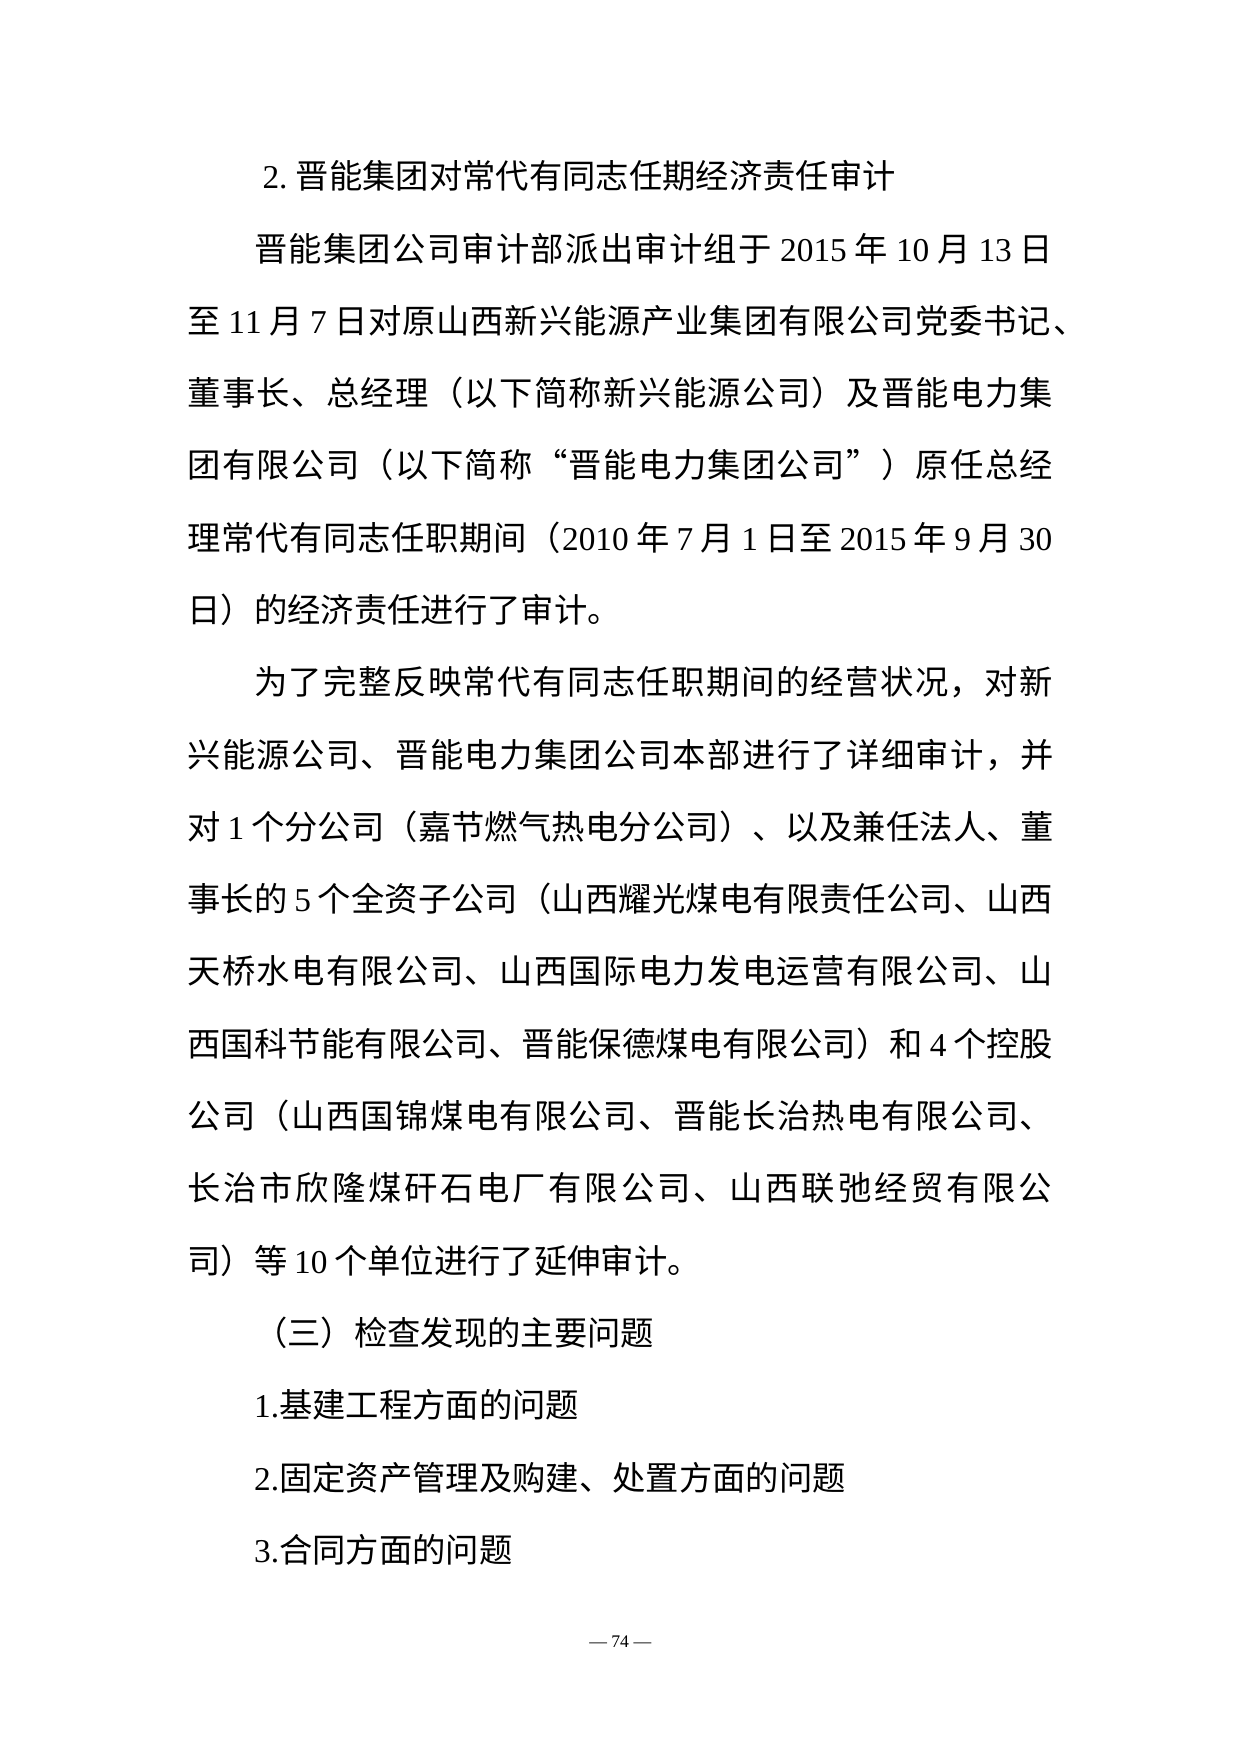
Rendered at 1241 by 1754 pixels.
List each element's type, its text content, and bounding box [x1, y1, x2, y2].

text 晋能集团公司审计部派出审计组于2015年10月13日至11月7日对原山西新兴能源产业集团有限公司党委书记、董事长、总经理（以下简称新兴能源公司）及晋能电力集团有限公司（以下简称“晋能电力集团公司”）原任总经理常代有同志任职期间（2010年7月1日至2015年9月30日）的经济责任进行了审计。 [187, 222, 1053, 632]
text （三）检查发现的主要问题 [187, 1307, 1053, 1355]
text 为了完整反映常代有同志任职期间的经营状况，对新兴能源公司、晋能电力集团公司本部进行了详细审计，并对1个分公司（嘉节燃气热电分公司）、以及兼任法人、董事长的5个全资子公司（山西耀光煤电有限责任公司、山西天桥水电有限公司、山西国际电力发电运营有限公司、山西国科节能有限公司、晋能保德煤电有限公司）和4个控股公司（山西国锦煤电有限公司、晋能长治热电有限公司、长治市欣隆煤矸石电厂有限公司、山西联弛经贸有限公司）等10个单位进行了延伸审计。 [187, 656, 1053, 1283]
text 3.合同方面的问题 [187, 1523, 1053, 1572]
text 2. 晋能集团对常代有同志任期经济责任审计 [187, 150, 1053, 198]
text 1.基建工程方面的问题 [187, 1379, 1053, 1427]
text 2.固定资产管理及购建、处置方面的问题 [187, 1451, 1053, 1499]
